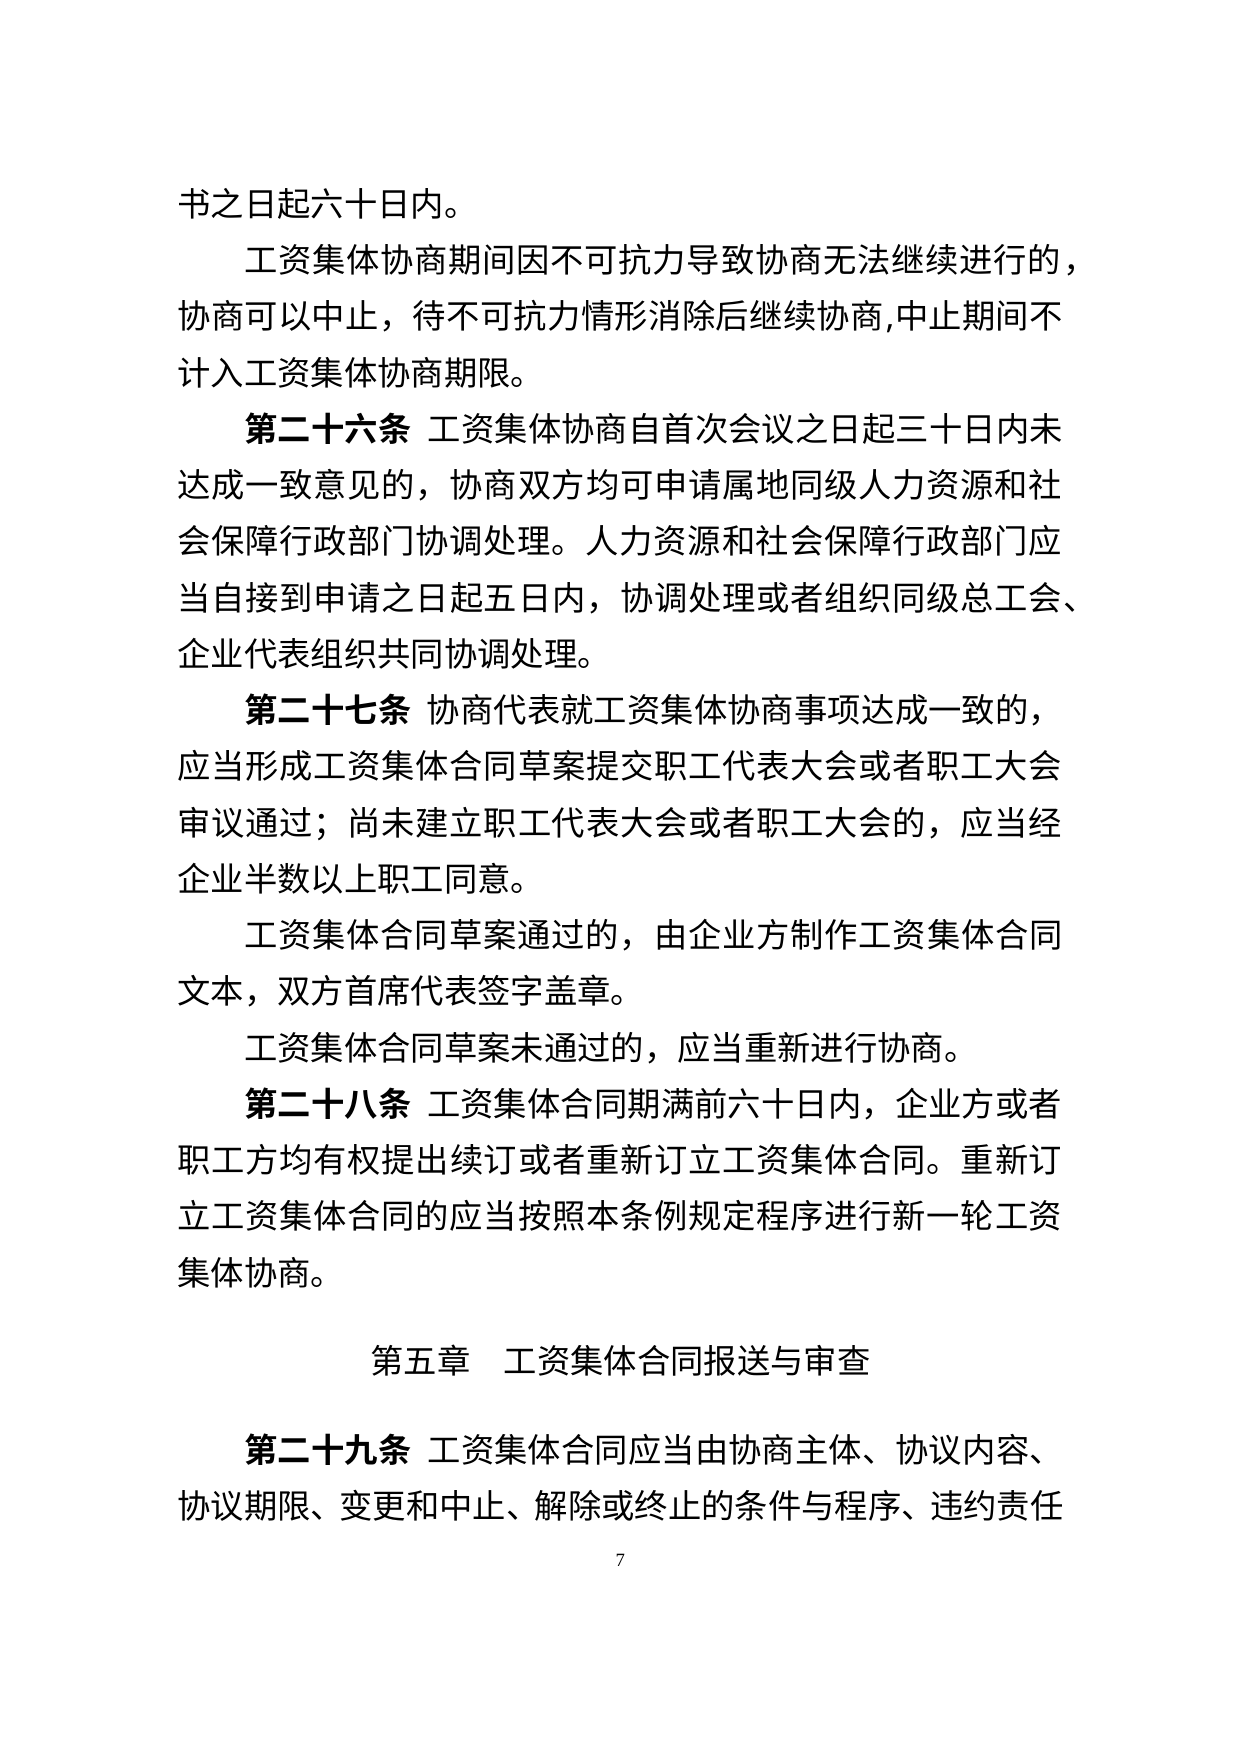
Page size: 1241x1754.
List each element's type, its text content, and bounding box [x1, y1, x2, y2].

text 工资集体合同草案未通过的，应当重新进行协商。 [177, 1015, 1063, 1071]
text 工资集体合同草案通过的，由企业方制作工资集体合同文本，双方首席代表签字盖章。 [177, 902, 1063, 1015]
text 第二十六条 工资集体协商自首次会议之日起三十日内未达成一致意见的，协商双方均可申请属地同级人力资源和社会保障行政部门协调处理。人力资源和社会保障行政部门应当自接到申请之日起五日内，协调处理或者组织同级总工会、企业代表组织共同协调处理。 [177, 396, 1063, 677]
text 第五章 工资集体合同报送与审查 [177, 1329, 1063, 1385]
text 工资集体协商期间因不可抗力导致协商无法继续进行的，协商可以中止，待不可抗力情形消除后继续协商,中止期间不计入工资集体协商期限。 [177, 227, 1063, 396]
text 第二十八条 工资集体合同期满前六十日内，企业方或者职工方均有权提出续订或者重新订立工资集体合同。重新订立工资集体合同的应当按照本条例规定程序进行新一轮工资集体协商。 [177, 1071, 1063, 1296]
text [177, 171, 1063, 227]
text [177, 1417, 1063, 1530]
text 第二十七条 协商代表就工资集体协商事项达成一致的，应当形成工资集体合同草案提交职工代表大会或者职工大会审议通过；尚未建立职工代表大会或者职工大会的，应当经企业半数以上职工同意。 [177, 677, 1063, 902]
